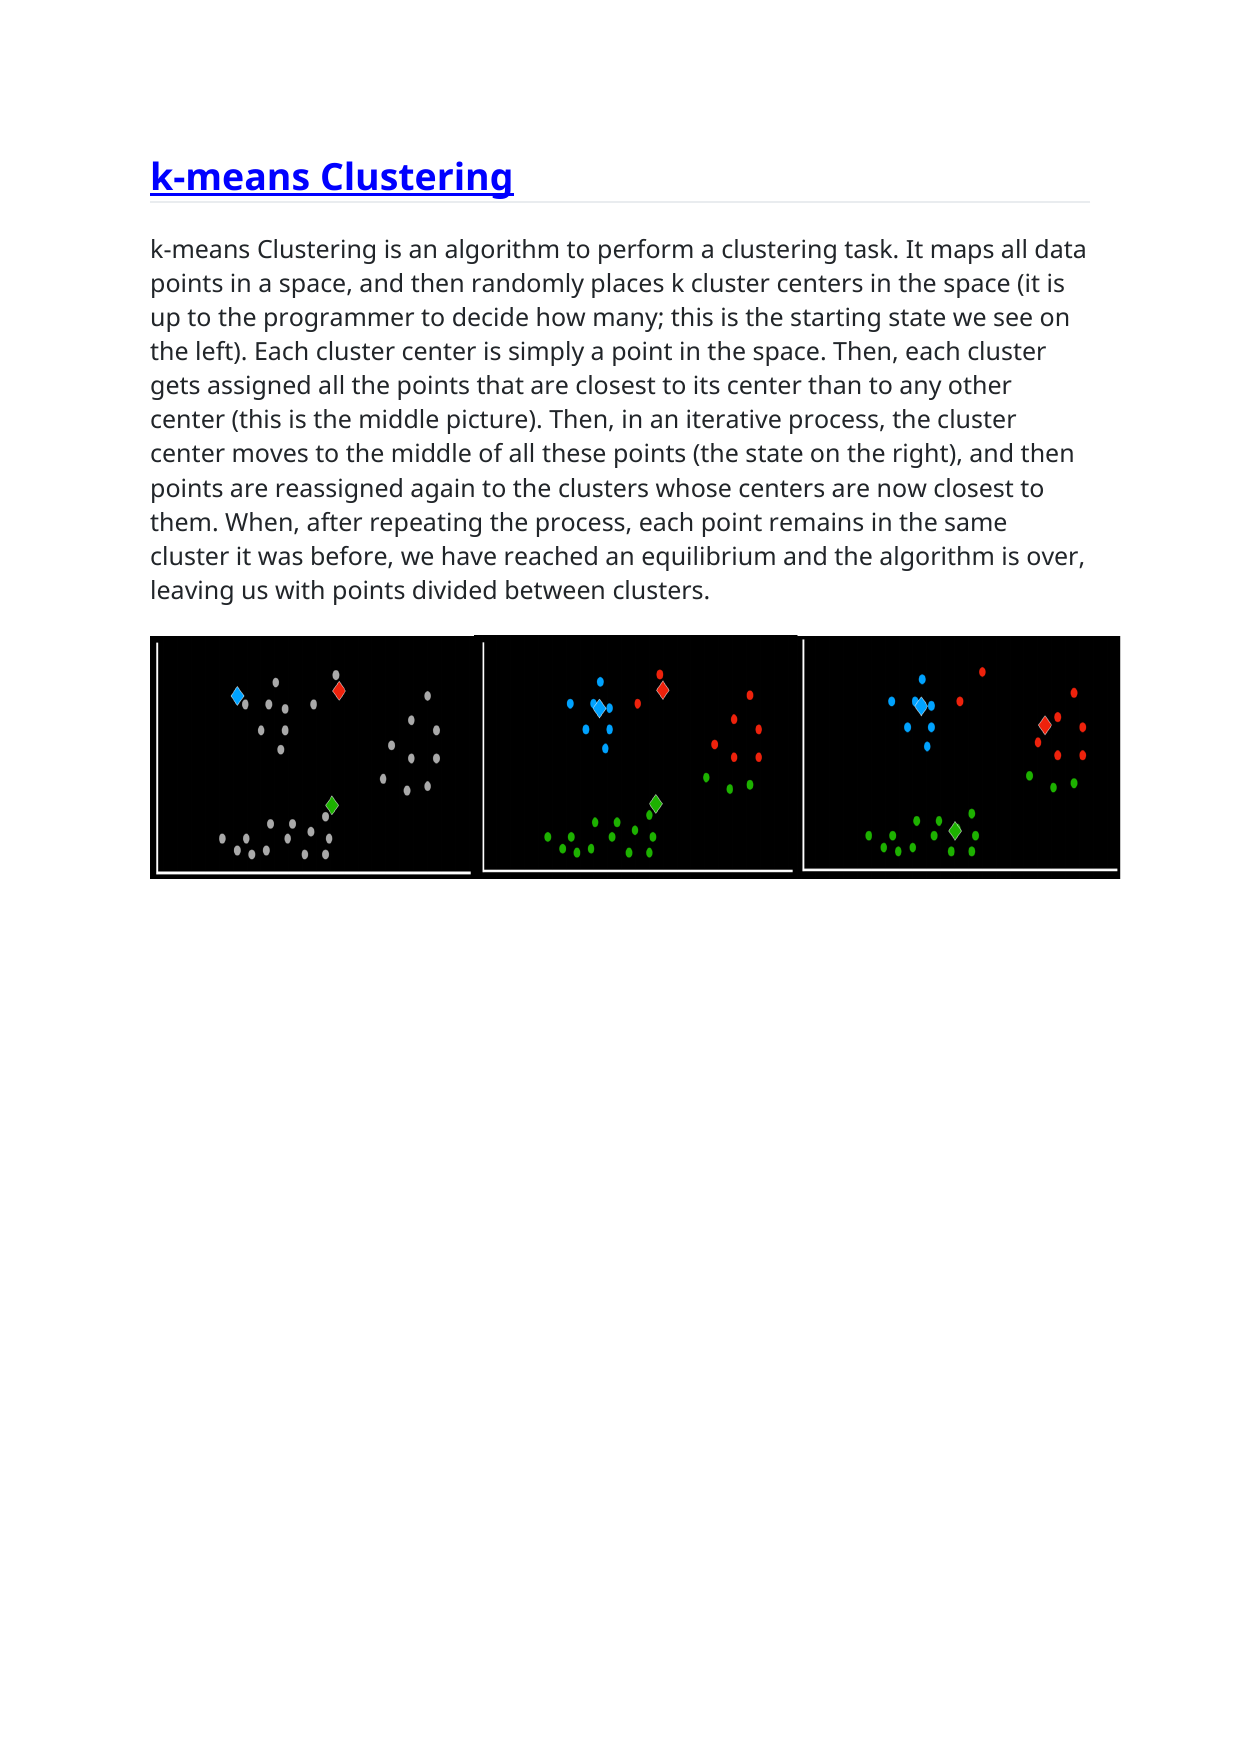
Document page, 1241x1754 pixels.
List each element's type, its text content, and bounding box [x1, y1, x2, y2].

text k-means Clustering is an algorithm to perform a clustering task. It maps all data points in a space, and then randomly places k cluster centers in the space (it is up to the programmer to decide how many; this is the starting state we see on the left). Each cluster center is simply a point in the space. Then, each cluster gets assigned all the points that are closest to its center than to any other center (this is the middle picture). Then, in an iterative process, the cluster center moves to the middle of all these points (the state on the right), and then points are reassigned again to the clusters whose centers are now closest to them. When, after repeating the process, each point remains in the same cluster it was before, we have reached an equilibrium and the algorithm is over, leaving us with points divided between clusters. [150, 232, 1090, 606]
picture [150, 635, 1121, 879]
text k-means Clustering [150, 150, 1090, 201]
